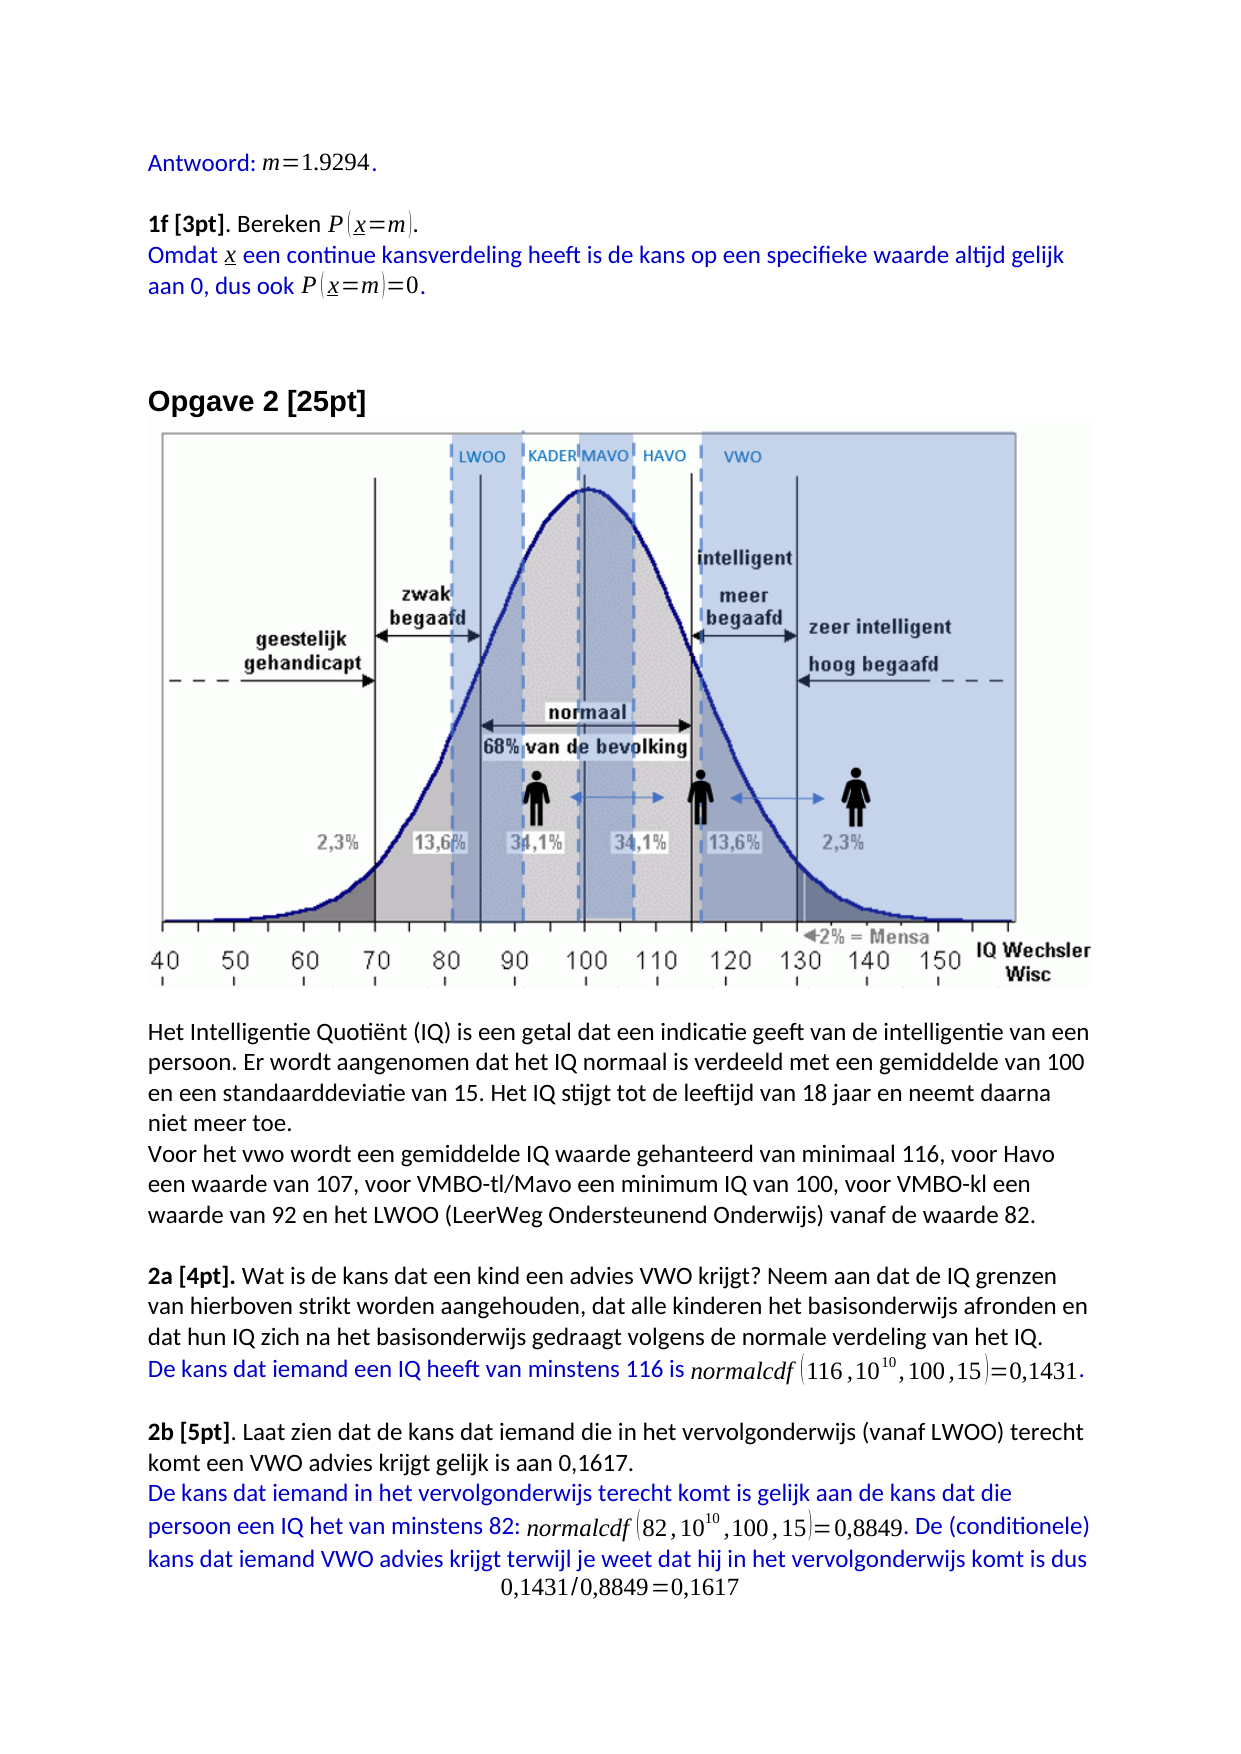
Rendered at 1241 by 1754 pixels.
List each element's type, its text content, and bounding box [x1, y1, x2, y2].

text Voor het vwo wordt een gemiddelde IQ waarde gehanteerd van minimaal 116, voor Havo een waarde van 107, voor VMBO-tl/Mavo een minimum IQ van 100, voor VMBO-kl een waarde van 92 en het LWOO (LeerWeg Ondersteunend Onderwijs) vanaf de waarde 82. [148, 1138, 1093, 1229]
text Omdat een continue kansverdeling heeft is de kans op een specifieke waarde altijd gelijk aan 0, dus ook . [148, 239, 1093, 300]
text 2b [5pt]. Laat zien dat de kans dat iemand die in het vervolgonderwijs (vanaf LWOO) terecht komt een VWO advies krijgt gelijk is aan 0,1617. [148, 1417, 1093, 1478]
text Antwoord: . [148, 148, 1093, 178]
text De kans dat iemand in het vervolgonderwijs terecht komt is gelijk aan de kans dat die persoon een IQ het van minstens 82: . De (conditionele) kans dat iemand VWO advies krijgt terwijl je weet dat hij in het vervolgonderwijs komt is dus [148, 1478, 1093, 1573]
picture [147, 418, 1093, 988]
text 2a [4pt]. Wat is de kans dat een kind een advies VWO krijgt? Neem aan dat de IQ grenzen van hierboven strikt worden aangehouden, dat alle kinderen het basisonderwijs afronden en dat hun IQ zich na het basisonderwijs gedraagt volgens de normale verdeling van het IQ. [148, 1260, 1093, 1351]
text De kans dat iemand een IQ heeft van minstens 116 is . [148, 1351, 1093, 1386]
text Opgave 2 [25pt] [148, 384, 1093, 418]
text 1f [3pt]. Bereken . [148, 209, 1093, 239]
text Het Intelligentie Quotiënt (IQ) is een getal dat een indicatie geeft van de intelligentie van een persoon. Er wordt aangenomen dat het IQ normaal is verdeeld met een gemiddelde van 100 en een standaarddeviatie van 15. Het IQ stijgt tot de leeftijd van 18 jaar en neemt daarna niet meer toe. [148, 1016, 1093, 1138]
